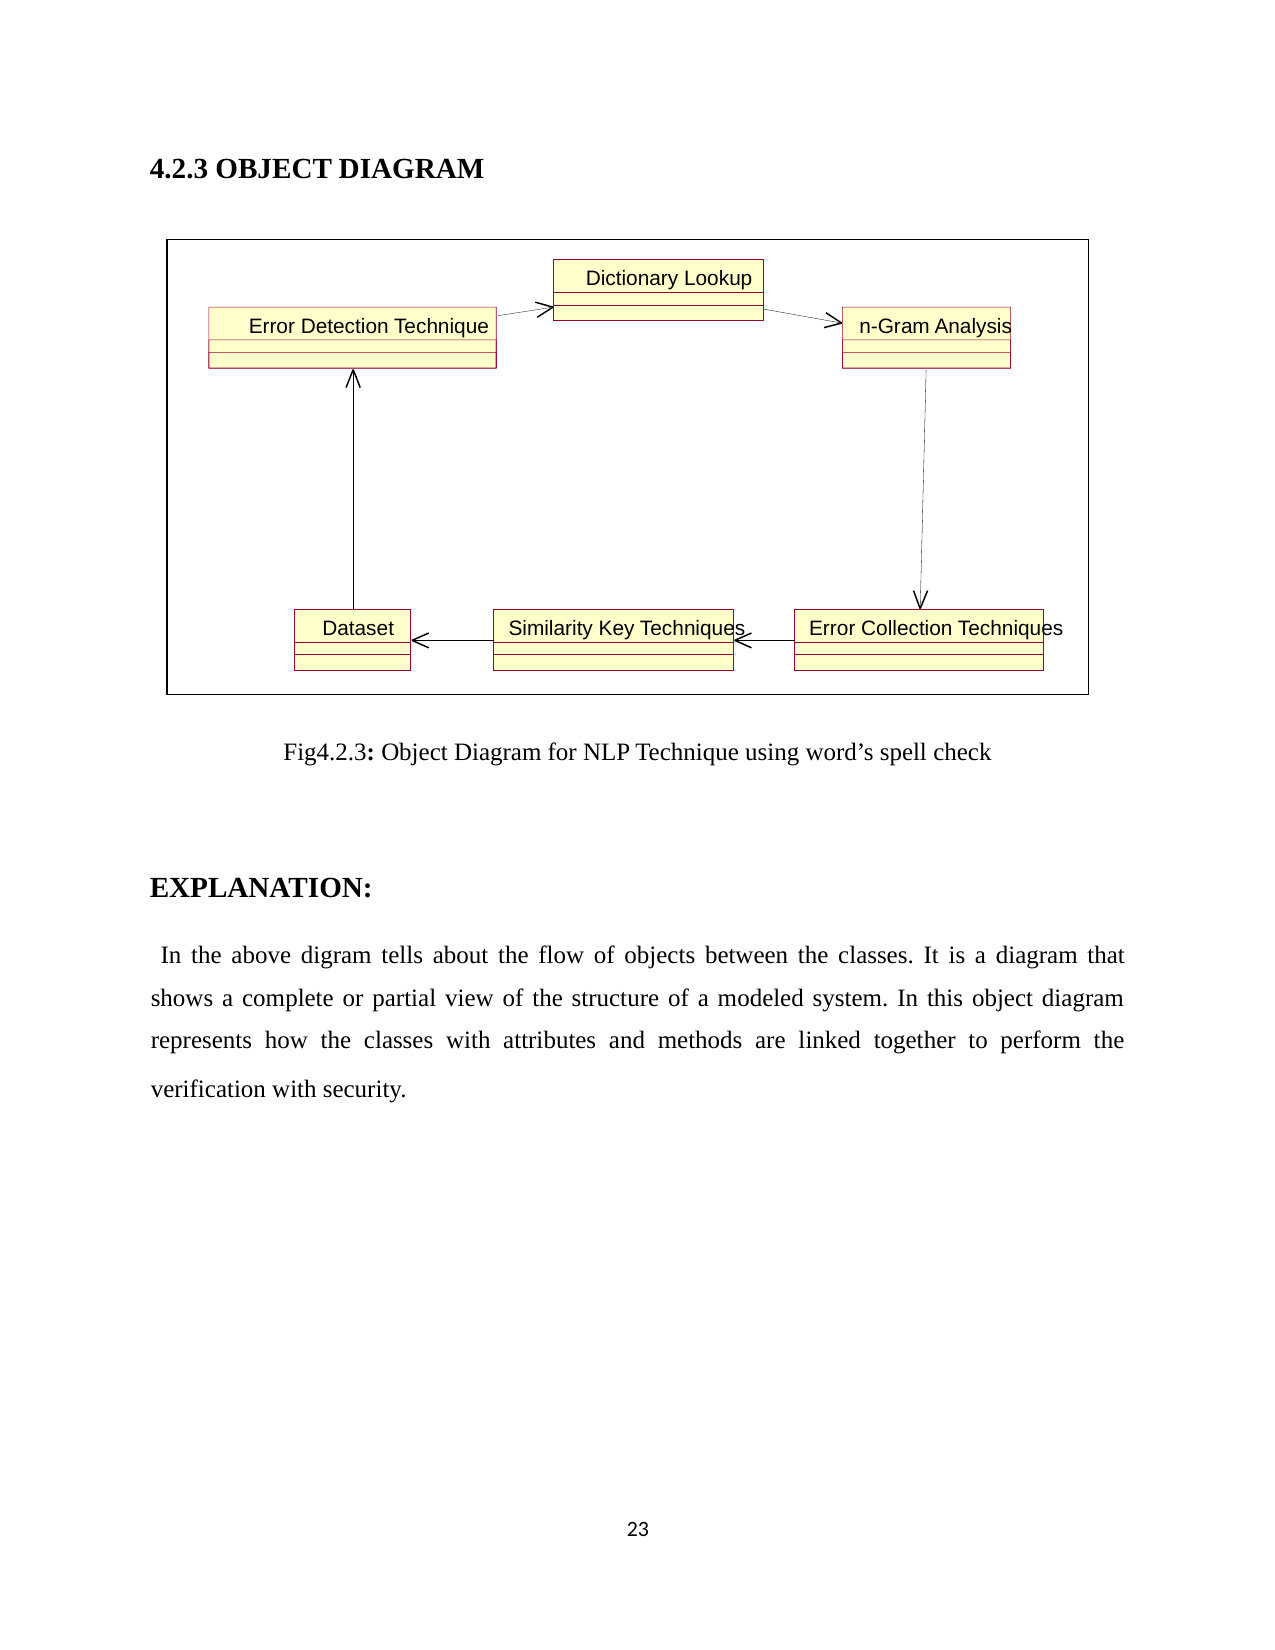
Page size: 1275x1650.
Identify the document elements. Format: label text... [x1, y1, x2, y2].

subtitle 4.2.3 OBJECT DIAGRAM [149, 151, 1125, 184]
subtitle Fig4.2.3: Object Diagram for NLP Technique using word’s spell check [150, 737, 1125, 766]
text In the above digram tells about the flow of objects between the classes. It is a diagram that shows a complete or partial view of the structure of a modeled system. In this object diagram represents how the classes with attributes and methods are linked together to perform the verification with security. [149, 941, 1126, 1104]
text EXPLANATION: [149, 871, 1275, 904]
